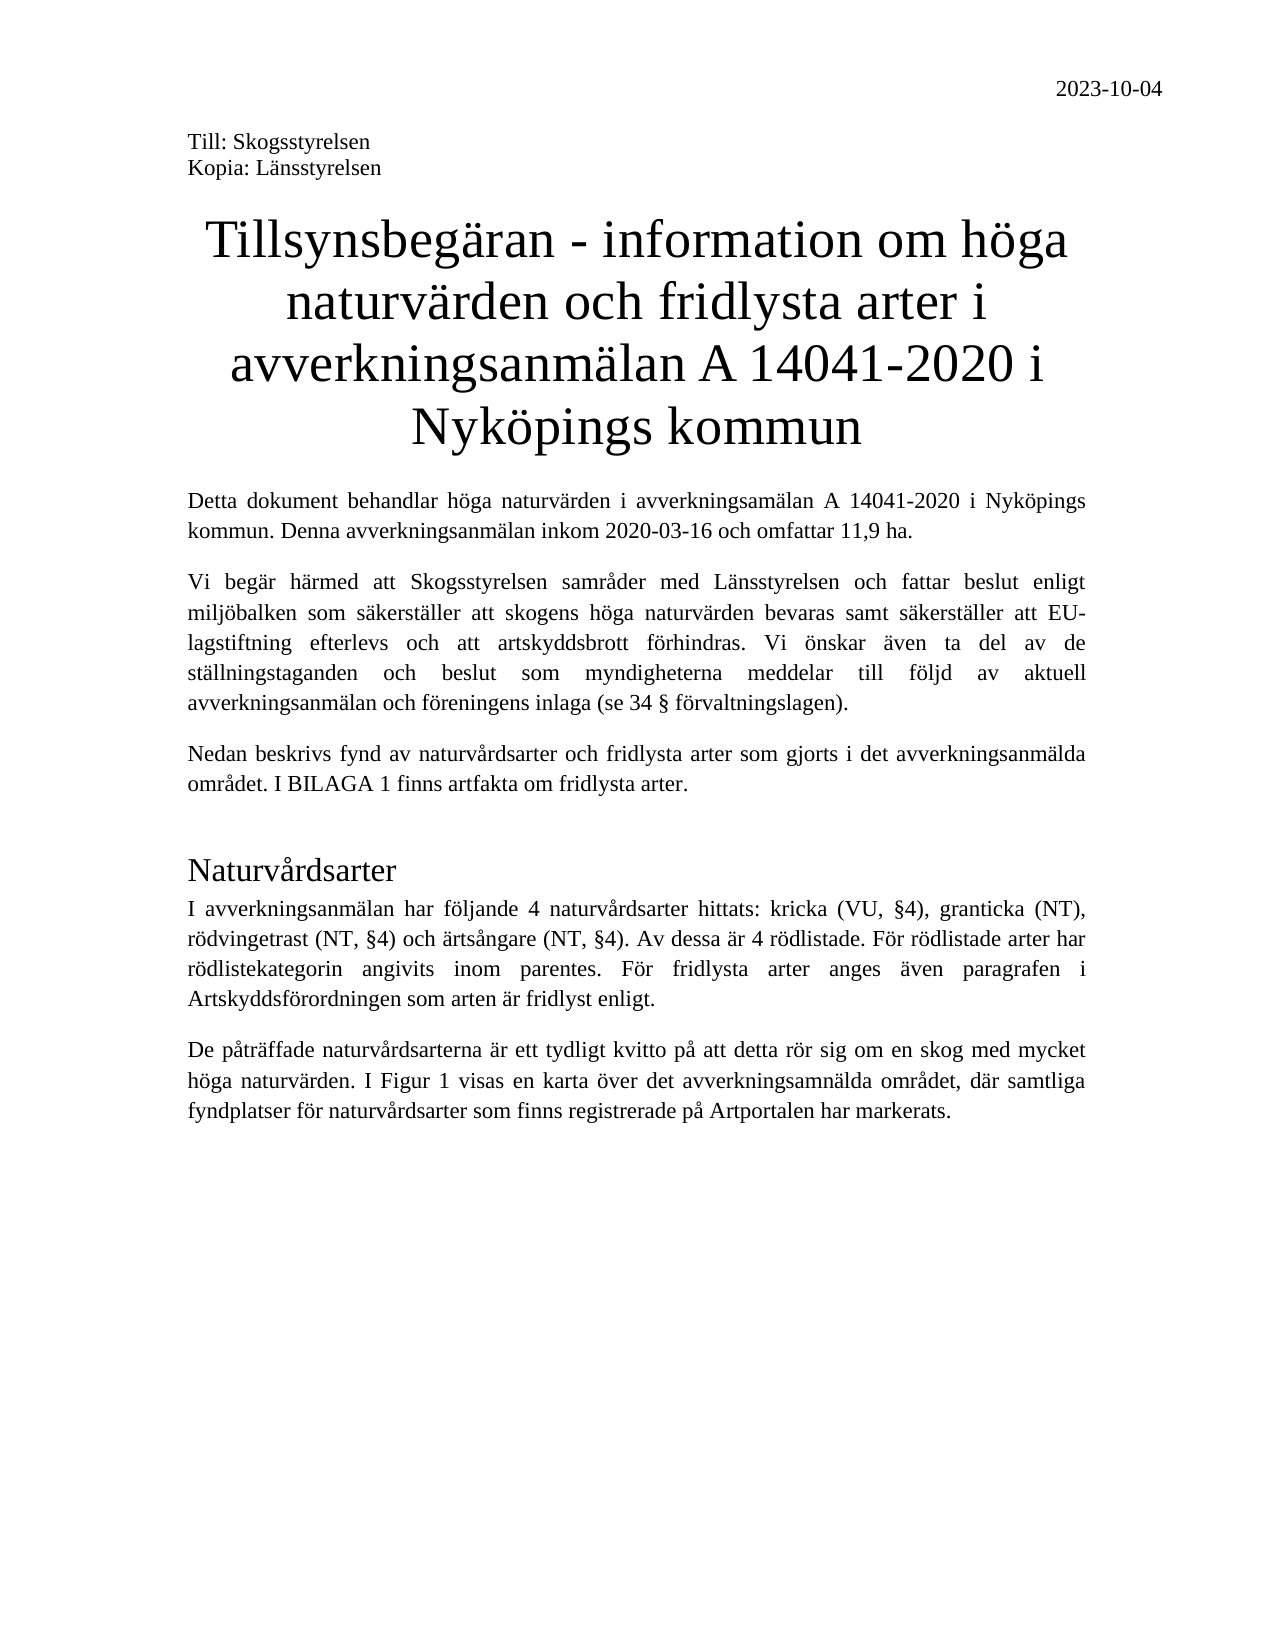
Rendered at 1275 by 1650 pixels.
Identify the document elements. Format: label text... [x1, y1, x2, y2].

text I avverkningsanmälan har följande 4 naturvårdsarter hittats: kricka (VU, §4), granticka (NT), rödvingetrast (NT, §4) och ärtsångare (NT, §4). Av dessa är 4 rödlistade. För rödlistade arter har rödlistekategorin angivits inom parentes. För fridlysta arter anges även paragrafen i Artskyddsförordningen som arten är fridlyst enligt. [187, 895, 1087, 1012]
text De påträffade naturvårdsarterna är ett tydligt kvitto på att detta rör sig om en skog med mycket höga naturvärden. I Figur 1 visas en karta över det avverkningsamnälda området, där samtliga fyndplatser för naturvårdsarter som finns registrerade på Artportalen har markerats. [187, 1036, 1087, 1123]
subtitle Naturvårdsarter [187, 851, 1087, 889]
text Nedan beskrivs fynd av naturvårdsarter och fridlysta arter som gjorts i det avverkningsanmälda området. I BILAGA 1 finns artfakta om fridlysta arter. [187, 740, 1087, 797]
text Vi begär härmed att Skogsstyrelsen samråder med Länsstyrelsen och fattar beslut enligt miljöbalken som säkerställer att skogens höga naturvärden bevaras samt säkerställer att EU-lagstiftning efterlevs och att artskyddsbrott förhindras. Vi önskar även ta del av de ställningstaganden och beslut som myndigheterna meddelar till följd av aktuell avverkningsanmälan och föreningens inlaga (se 34 § förvaltningslagen). [187, 568, 1087, 716]
title Tillsynsbegäran - information om höga naturvärden och fridlysta arter i avverkningsanmälan A 14041-2020 i Nyköpings kommun [187, 207, 1087, 456]
text Detta dokument behandlar höga naturvärden i avverkningsamälan A 14041-2020 i Nyköpings kommun. Denna avverkningsanmälan inkom 2020-03-16 och omfattar 11,9 ha. [187, 487, 1087, 544]
